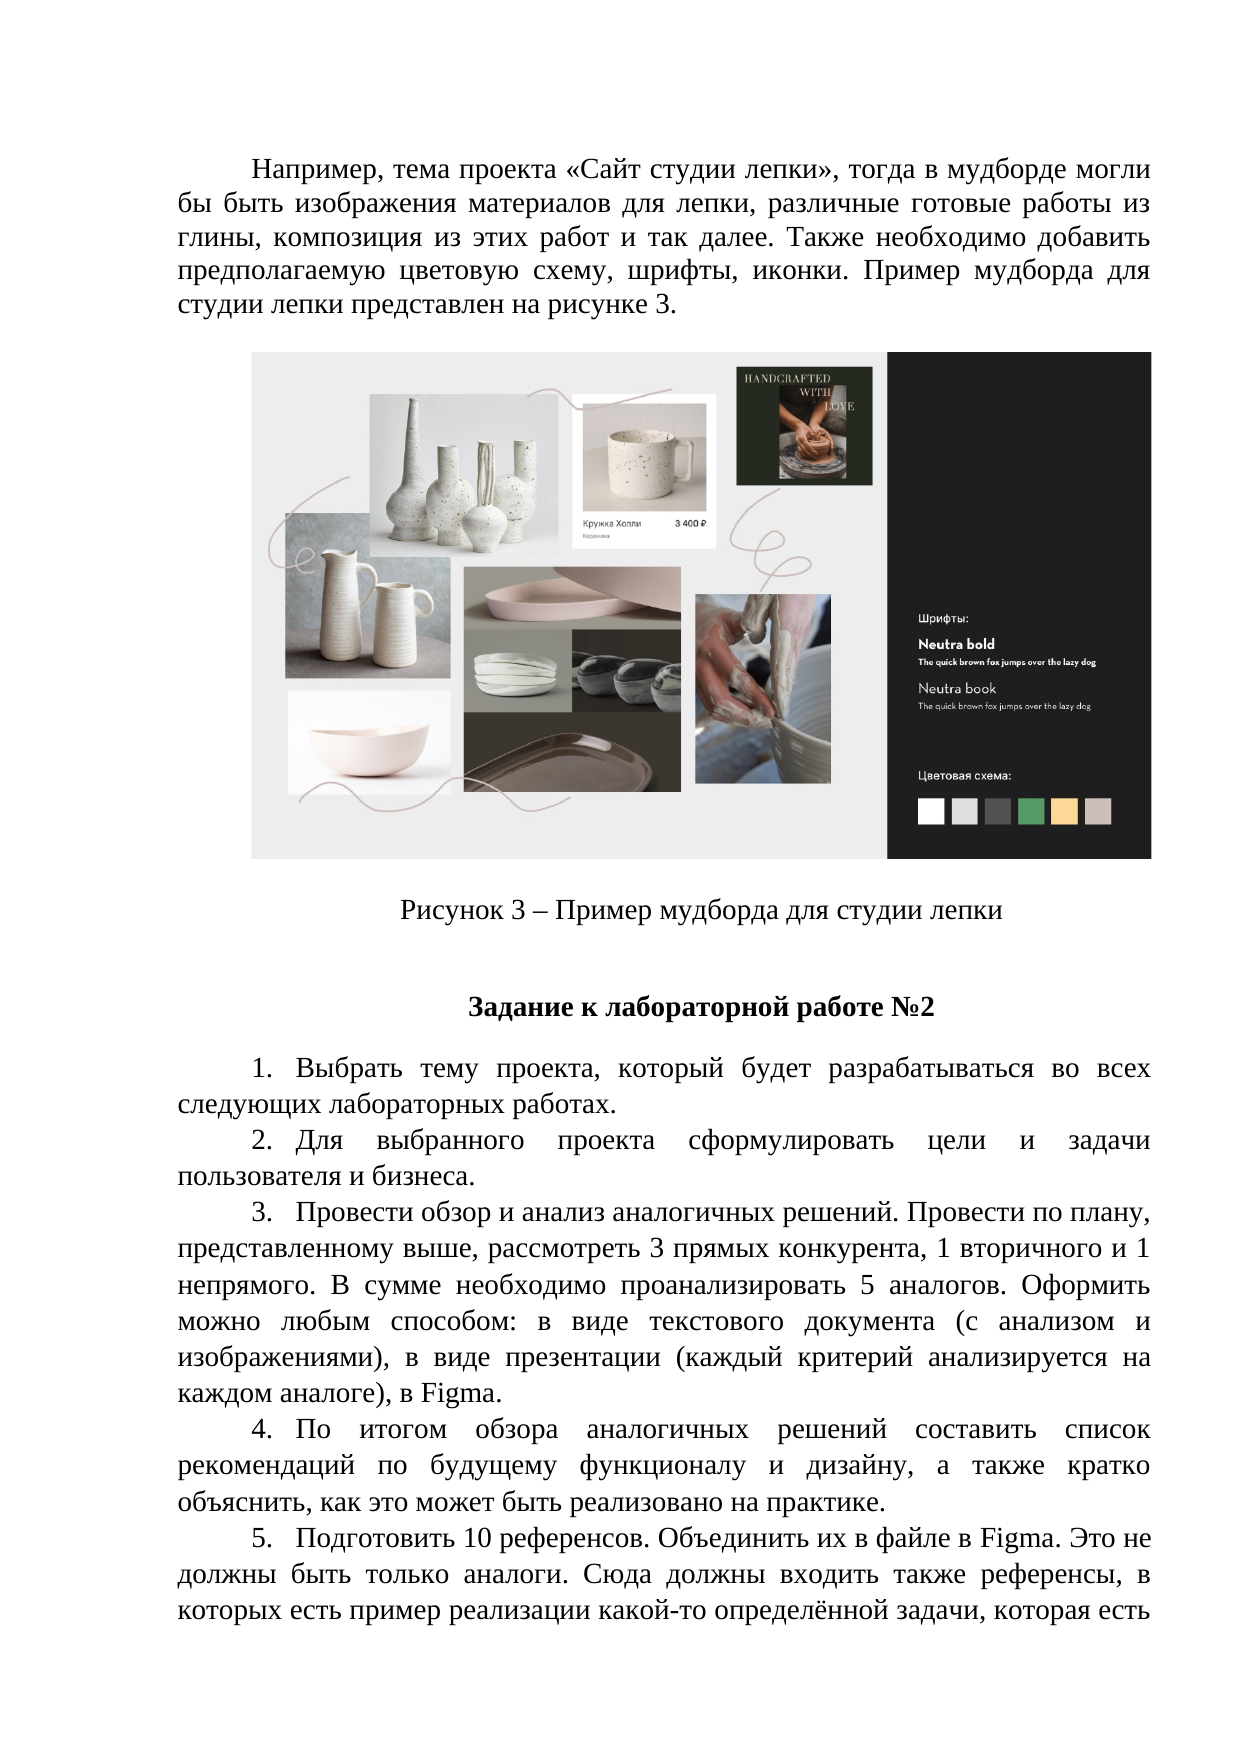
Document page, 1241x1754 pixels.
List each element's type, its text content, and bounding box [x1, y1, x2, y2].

list По итогом обзора аналогичных решений составить список рекомендаций по будущему функционалу и дизайну, а также кратко объяснить, как это может быть реализовано на практике. [177, 1411, 1152, 1448]
list По итогом обзора аналогичных решений составить список рекомендаций по будущему функционалу и дизайну, а также кратко объяснить, как это может быть реализовано на практике. [177, 1481, 1152, 1517]
list Например, тема проекта «Сайт студии лепки», тогда в мудборде могли бы быть изображения материалов для лепки, различные готовые работы из глины, композиция из этих работ и так далее. Также необходимо добавить предполагаемую цветовую схему, шрифты, иконки. Пример мудборда для студии лепки представлен на рисунке 3. [177, 152, 1152, 319]
list Для выбранного проекта сформулировать цели и задачи пользователя и бизнеса. [177, 1122, 1152, 1192]
list Выбрать тему проекта, который будет разрабатываться во всех следующих лабораторных работах. [177, 1050, 1152, 1119]
text Задание к лабораторной работе №2 [177, 989, 1152, 1022]
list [177, 1520, 1152, 1626]
list Провести обзор и анализ аналогичных решений. Провести по плану, представленному выше, рассмотреть 3 прямых конкурента, 1 вторичного и 1 непрямого. В сумме необходимо проанализировать 5 аналогов. Оформить можно любым способом: в виде текстового документа (с анализом и изображениями), в виде презентации (каждый критерий анализируется на каждом аналоге), в Figma. [177, 1194, 1152, 1409]
picture [251, 352, 1152, 859]
list Рисунок 3 – Пример мудборда для студии лепки [177, 892, 1152, 926]
